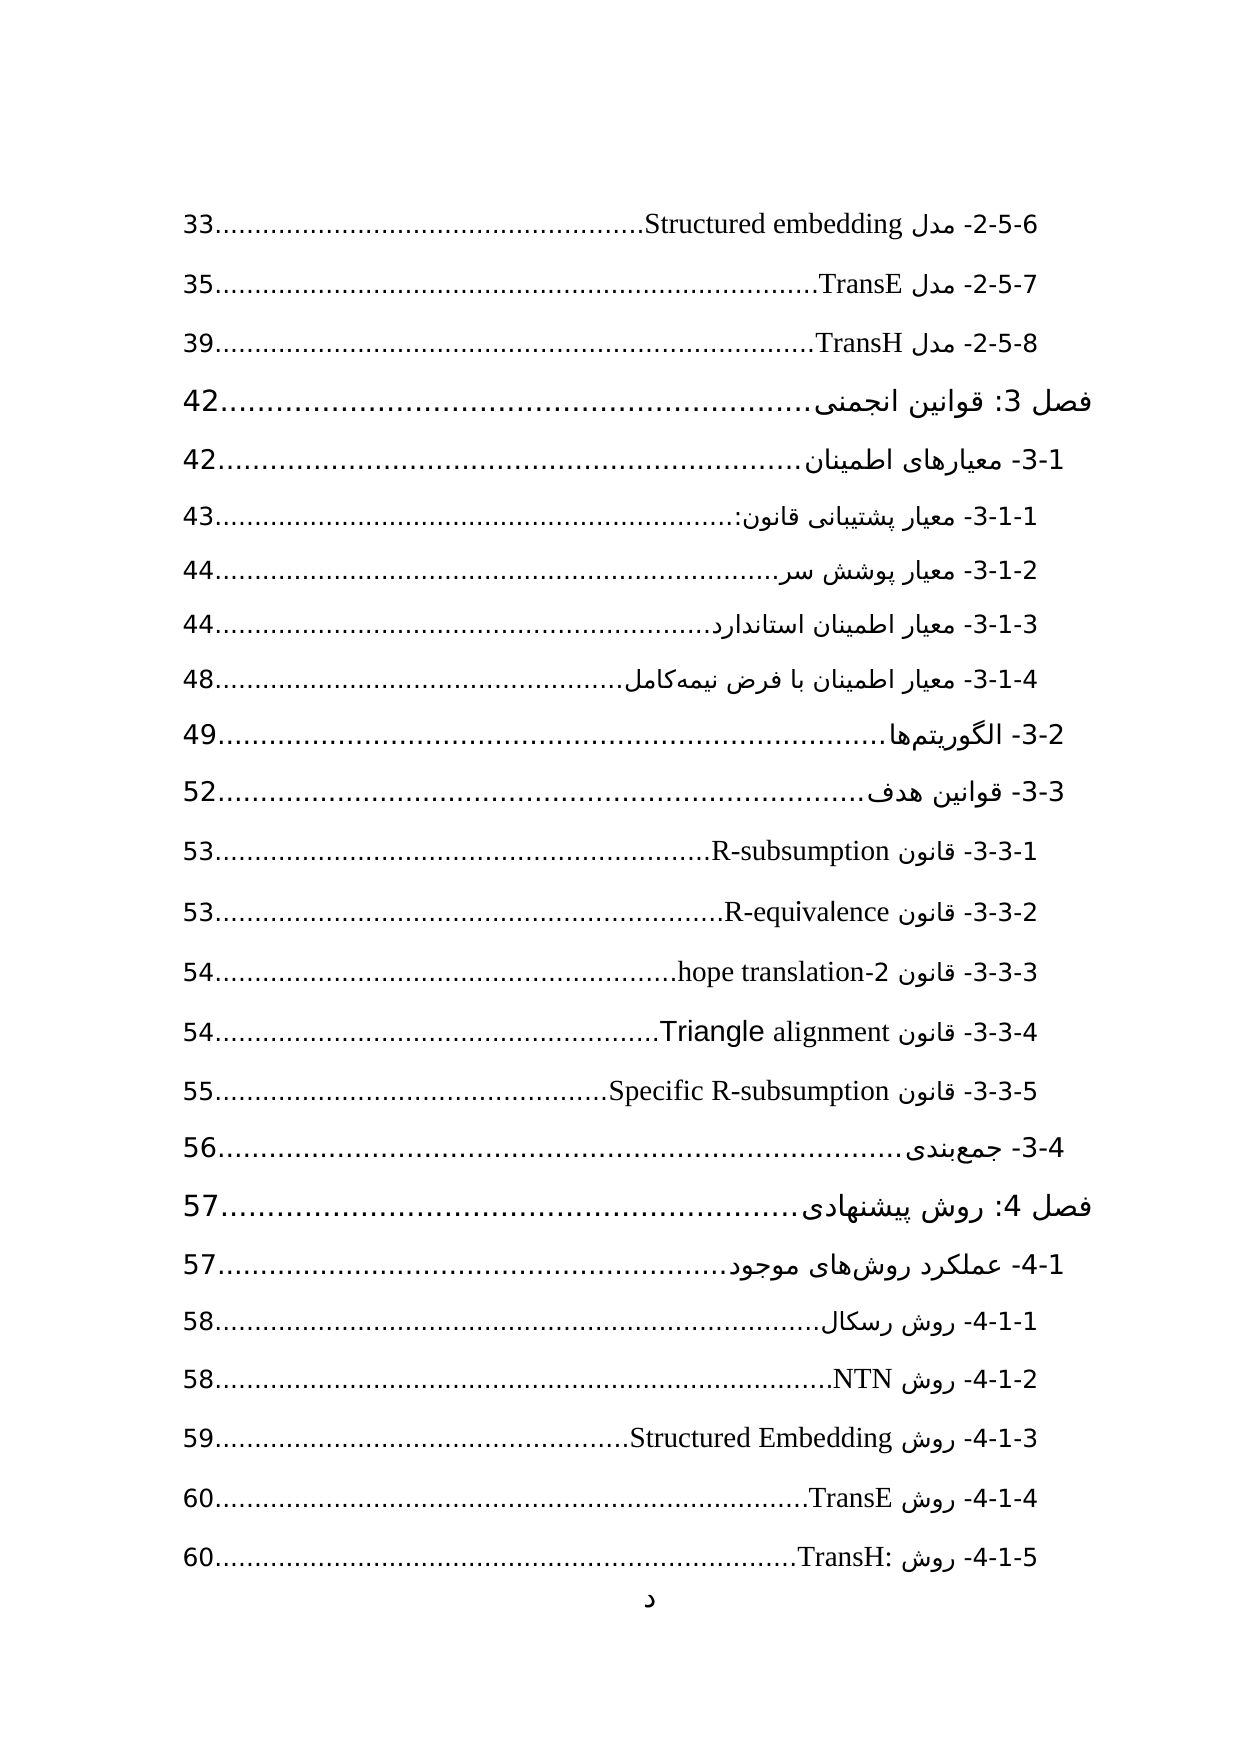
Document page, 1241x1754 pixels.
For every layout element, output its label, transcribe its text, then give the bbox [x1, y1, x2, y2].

text 3-4- جمع‌بندی 56 [207, 1133, 1093, 1164]
text 2-5-6- مدل Structured embedding 33 [207, 207, 1093, 240]
text 3-1-3- معیار اطمینان استاندارد 44 [207, 610, 1093, 639]
text 4-1-3- روش Structured Embedding 59 [207, 1420, 1093, 1454]
text 2-5-8- مدل TransH 39 [207, 325, 1093, 359]
text فصل 3: قوانین انجمنی 42 [207, 385, 1093, 419]
text 3-3-3- قانون 2-hope translation 54 [207, 954, 1093, 988]
text 2-5-7- مدل TransE 35 [207, 266, 1093, 299]
text 3-2- الگوریتم‌ها 49 [207, 719, 1093, 751]
text فصل 4: روش پیشنهادی 57 [207, 1190, 1093, 1224]
text 4-1- عملکرد روش‌های موجود 57 [207, 1249, 1093, 1281]
text 3-3- قوانین هدف 52 [207, 776, 1093, 808]
text 3-1- معیار‌های اطمینان 42 [207, 444, 1093, 476]
text 4-1-2- روش NTN 58 [207, 1361, 1093, 1394]
text 4-1-5- روش TransH: 60 [207, 1539, 1093, 1573]
text 3-1-4- معیار اطمینان با فرض نیمه‌کامل 48 [207, 665, 1093, 694]
text 4-1-4- روش TransE 60 [207, 1480, 1093, 1513]
text 3-3-4- قانون Triangle alignment 54 [207, 1014, 1093, 1047]
text 3-3-5- قانون Specific R-subsumption 55 [207, 1073, 1093, 1107]
text 3-3-2- قانون R-equivalence 53 [207, 893, 1093, 928]
text 3-1-1- معیار پشتیبانی قانون: 43 [207, 502, 1093, 531]
text 3-3-1- قانون R-subsumption 53 [207, 833, 1093, 867]
text 4-1-1- روش رسکال 58 [207, 1307, 1093, 1336]
text 3-1-2- معیار پوشش سر 44 [207, 556, 1093, 585]
